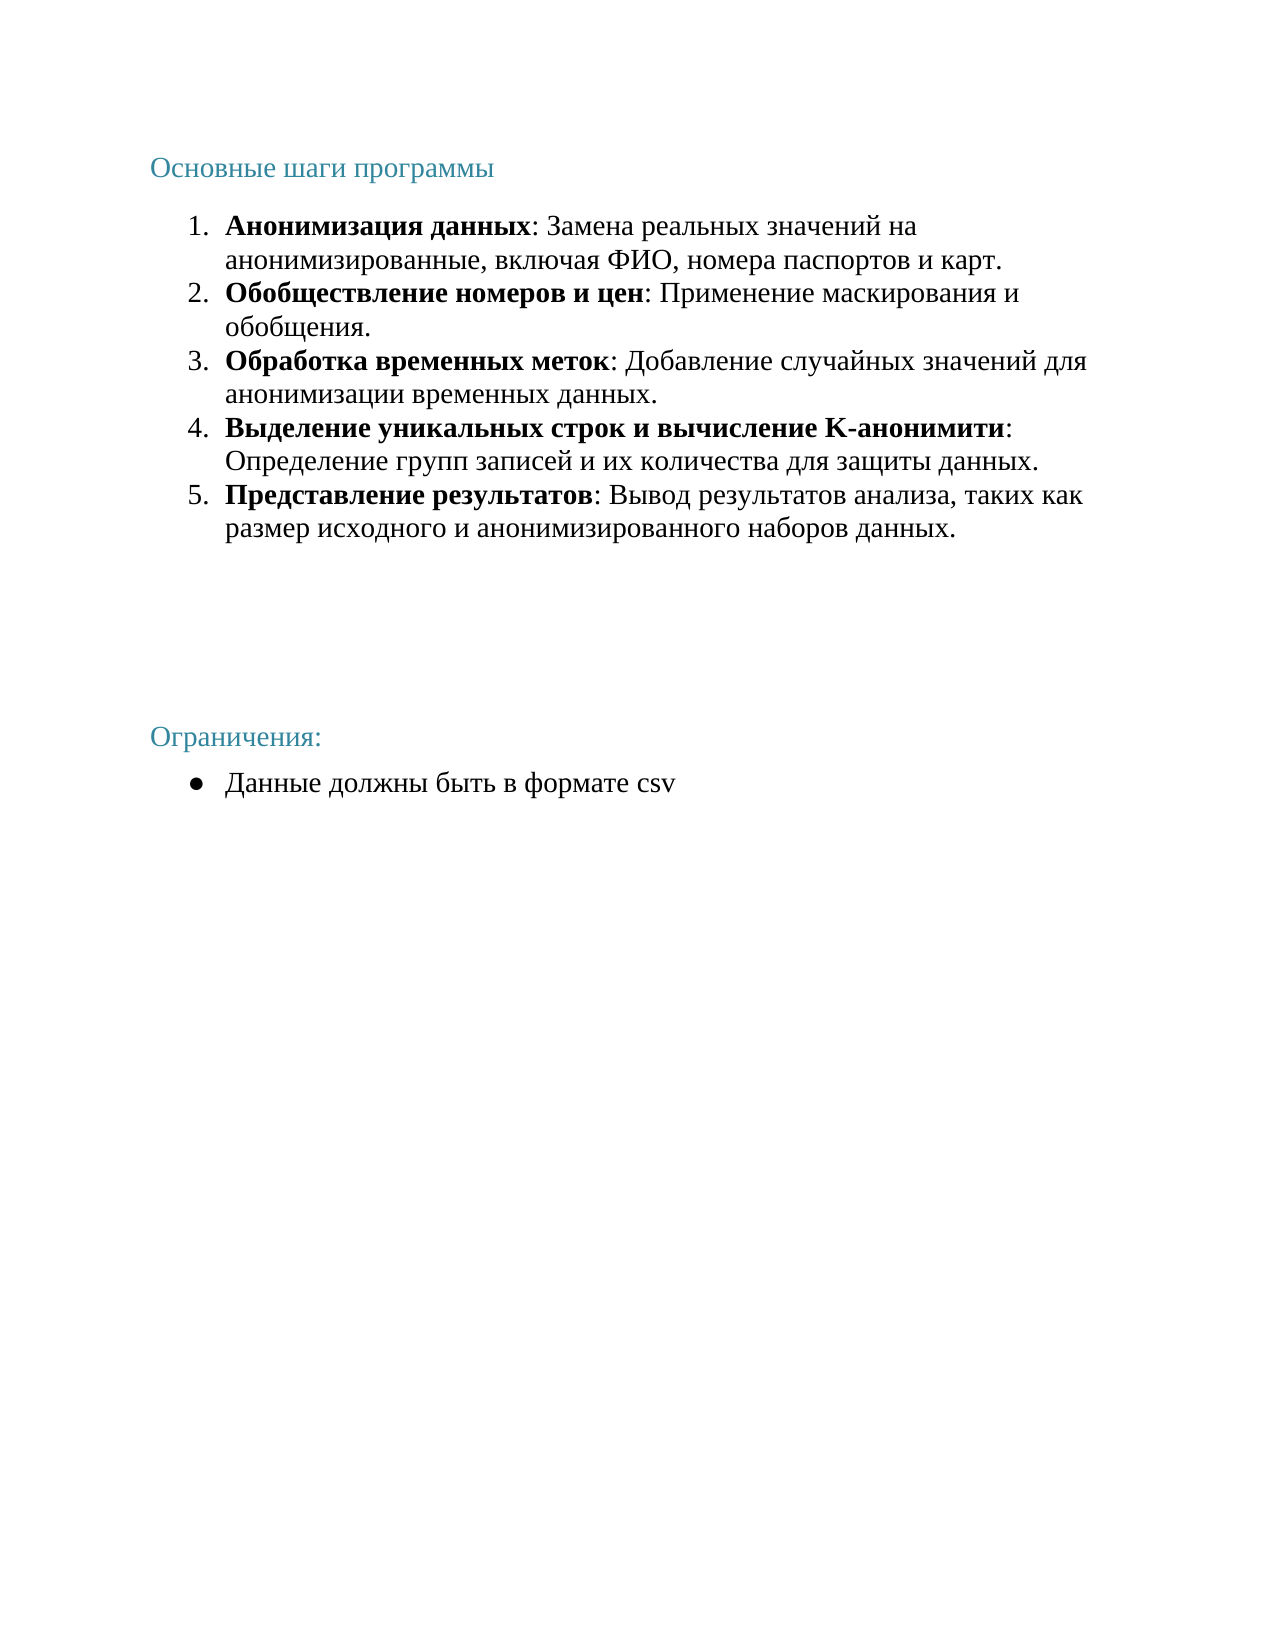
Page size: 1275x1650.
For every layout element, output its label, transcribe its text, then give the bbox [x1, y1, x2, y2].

list Выделение уникальных строк и вычисление K-анонимити: Определение групп записей и их количества для защиты данных. [187, 410, 1125, 477]
list Обобществление номеров и цен: Применение маскирования и обобщения. [187, 276, 1125, 343]
list Представление результатов: Вывод результатов анализа, таких как размер исходного и анонимизированного наборов данных. [187, 477, 1125, 544]
subtitle Ограничения: [150, 719, 1125, 753]
list Данные должны быть в формате csv [187, 765, 1125, 799]
list Обработка временных меток: Добавление случайных значений для анонимизации временных данных. [187, 343, 1125, 410]
subtitle Основные шаги программы [150, 150, 1125, 183]
list Анонимизация данных: Замена реальных значений на анонимизированные, включая ФИО, номера паспортов и карт. [187, 208, 1125, 276]
